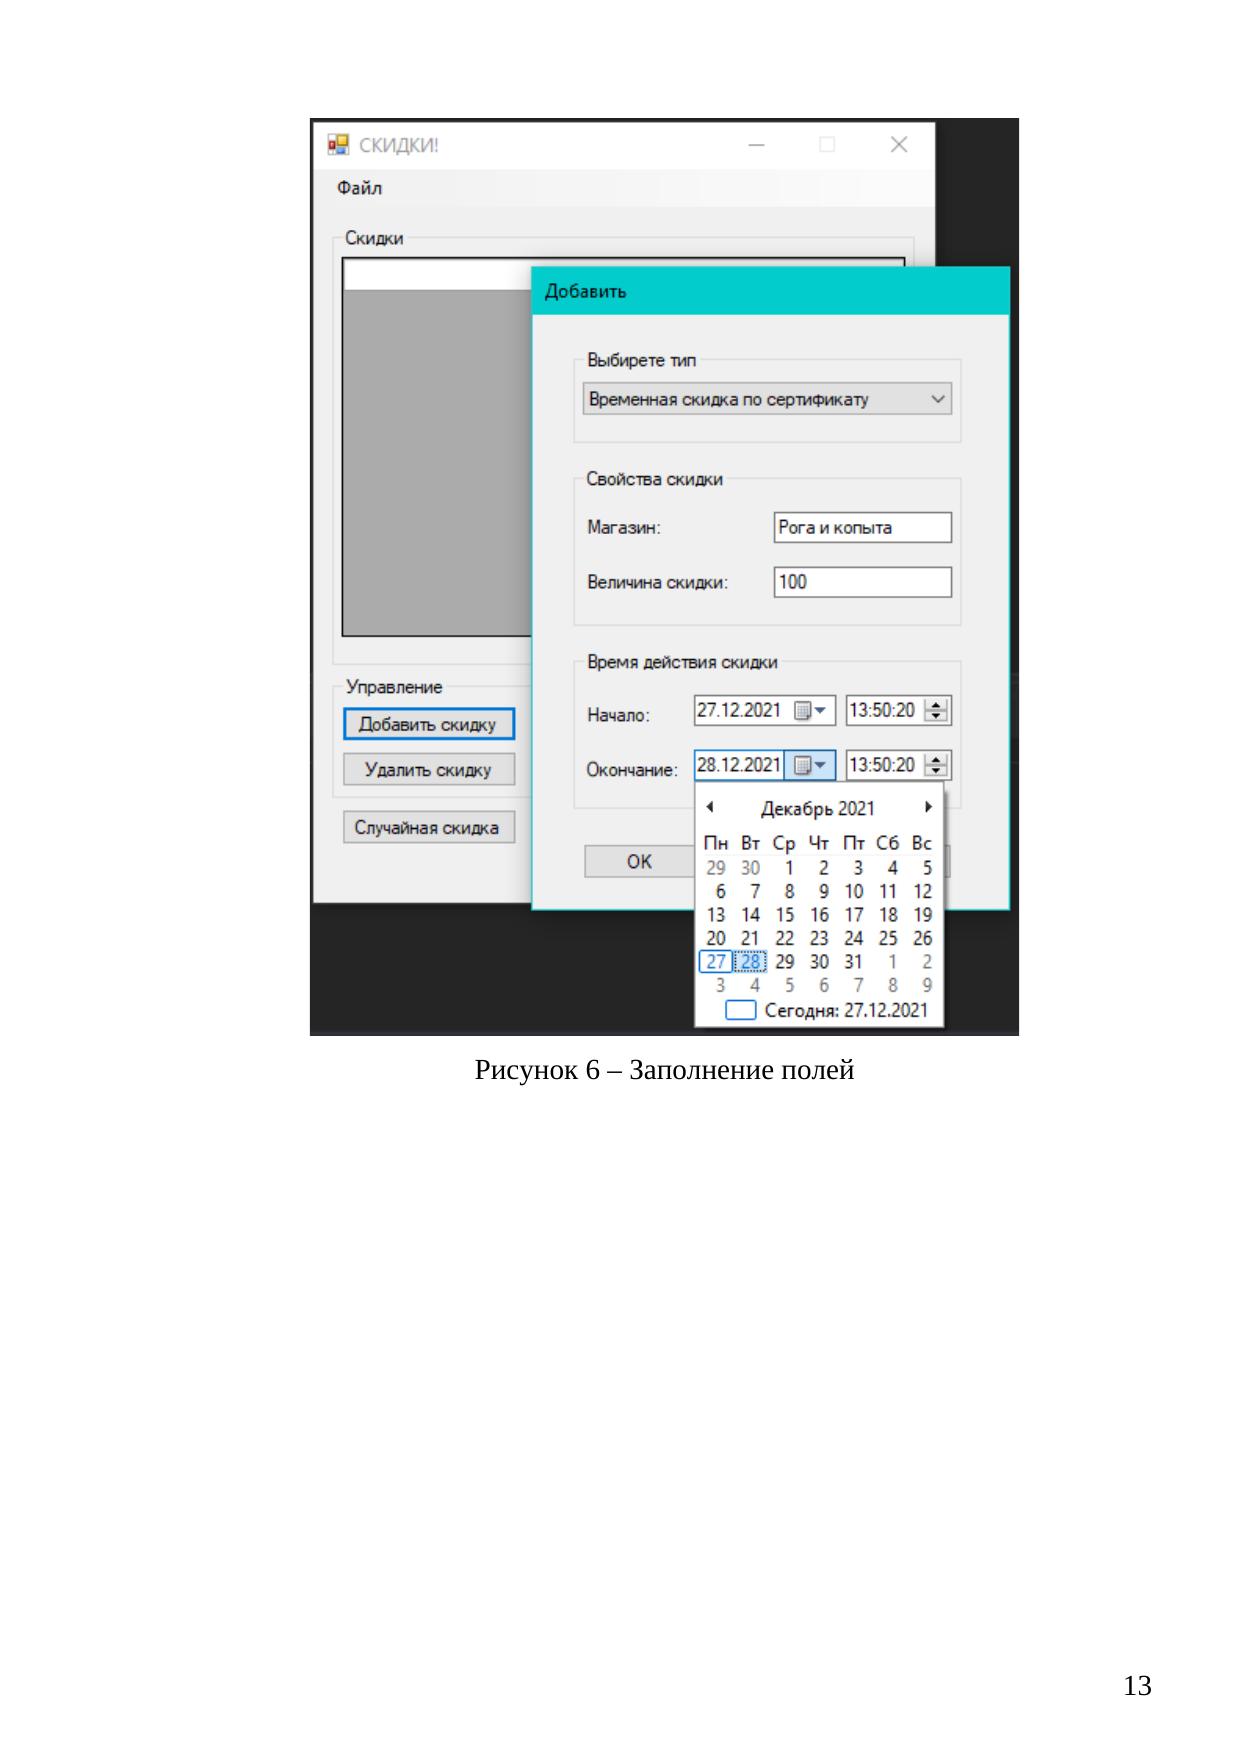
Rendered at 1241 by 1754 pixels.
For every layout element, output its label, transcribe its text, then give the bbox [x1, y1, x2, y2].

text Рисунок 6 – Заполнение полей [177, 1052, 1152, 1086]
picture [309, 118, 1020, 1036]
